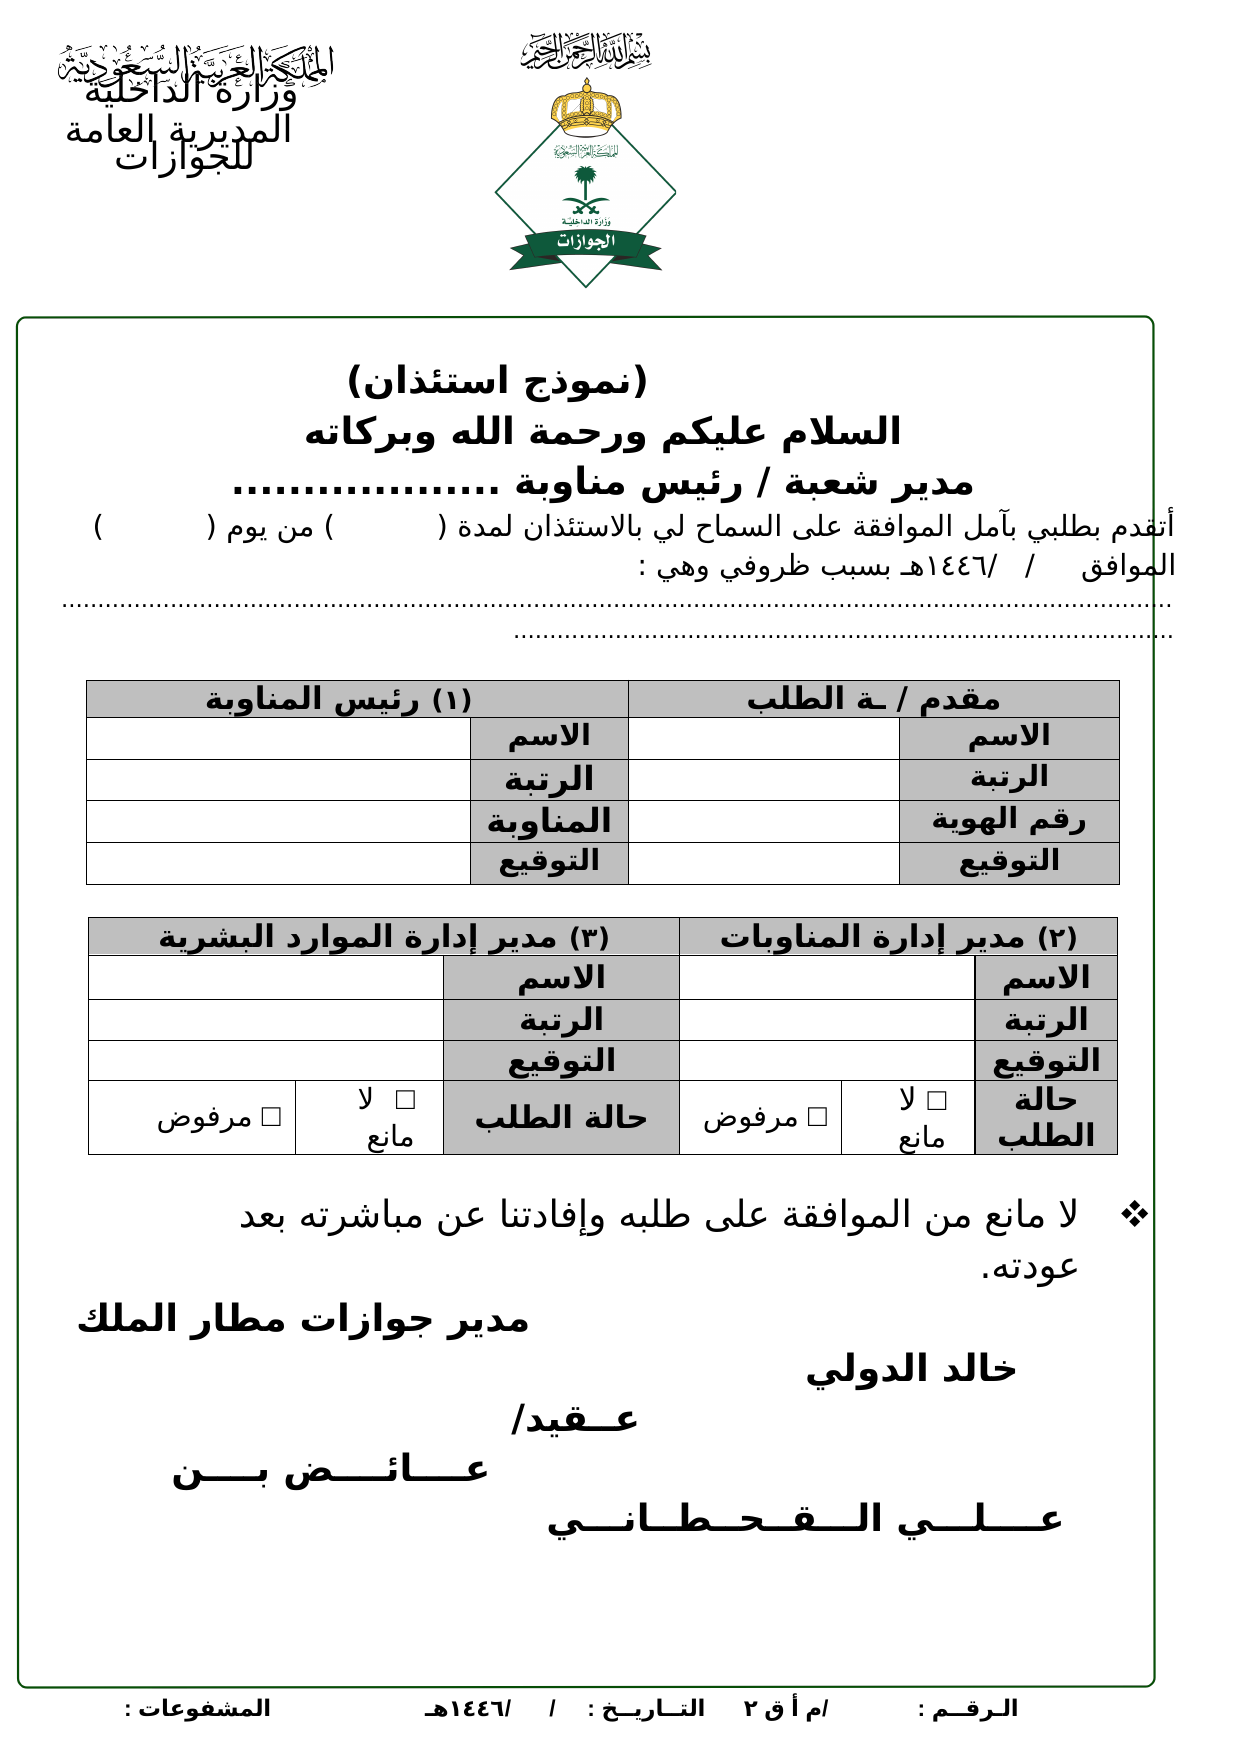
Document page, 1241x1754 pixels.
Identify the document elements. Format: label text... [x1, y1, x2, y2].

text مدير جوازات مطار الملك خالد الدولي [39, 1296, 1019, 1390]
table_cell □ لا مانع [842, 1081, 974, 1154]
table_cell [629, 760, 899, 800]
text السلام عليكم ورحمة الله وبركاته [187, 409, 1019, 453]
table_cell المناوبة [471, 801, 628, 842]
text (نموذج استئذان) [187, 359, 1019, 403]
table_cell [629, 801, 899, 842]
table_cell الرتبة [471, 760, 628, 800]
table_cell التوقيع [471, 843, 628, 884]
picture [520, 31, 658, 70]
table_cell الرتبة [900, 760, 1119, 800]
table_cell الرتبة [444, 1000, 679, 1040]
table_cell □ مرفوض [680, 1081, 841, 1154]
picture [491, 75, 677, 289]
table_cell التوقيع [444, 1041, 679, 1080]
text مدير شعبة / رئيس مناوبة ................... [187, 459, 1019, 503]
table_cell التوقيع [976, 1041, 1117, 1080]
table_cell □ مرفوض [89, 1081, 295, 1154]
table_cell [680, 1041, 974, 1080]
picture [53, 37, 335, 94]
list لا مانع من الموافقة على طلبه وإفادتنا عن مباشرته بعد عودته. [187, 1193, 1118, 1287]
table_header مقدم / ـة الطلب [629, 681, 1119, 717]
table_cell التوقيع [900, 843, 1119, 884]
table_cell [87, 760, 470, 800]
table_cell □ لا مانع [296, 1081, 443, 1154]
table_cell [629, 843, 899, 884]
table_cell [680, 1000, 974, 1040]
list عــــائــــض بــــن عــــلـــي الـــقــحــطــانـــي [25, 1446, 1065, 1541]
table_cell [680, 956, 974, 999]
table_cell [89, 956, 443, 999]
picture [0, 291, 1191, 1701]
table_header (٢) مدير إدارة المناوبات [680, 918, 1117, 954]
table_cell [629, 718, 899, 759]
table_cell الاسم [471, 718, 628, 759]
table_cell الاسم [900, 718, 1119, 759]
table_cell الاسم [444, 956, 679, 999]
table_cell [87, 801, 470, 842]
table_cell رقم الهوية [900, 801, 1119, 842]
text عــقيد/ [187, 1396, 1019, 1440]
table_cell [89, 1000, 443, 1040]
table_cell [87, 718, 470, 759]
table_cell الاسم [976, 956, 1117, 999]
table_cell حالة الطلب [976, 1081, 1117, 1154]
text أتقدم بطلبي بآمل الموافقة على السماح لي بالاستئذان لمدة ( ) من يوم ( ) الموافق / /١٤٤٦هـ بسبب ظروفي وهي : .................................................................................................................................................................................................................................................... [54, 509, 1177, 644]
table_header (١) رئيس المناوبة [87, 681, 628, 717]
table_cell [89, 1041, 443, 1080]
table_header (٣) مدير إدارة الموارد البشرية [89, 918, 679, 954]
table_cell الرتبة [976, 1000, 1117, 1040]
table_cell [87, 843, 470, 884]
table_cell حالة الطلب [444, 1081, 679, 1154]
